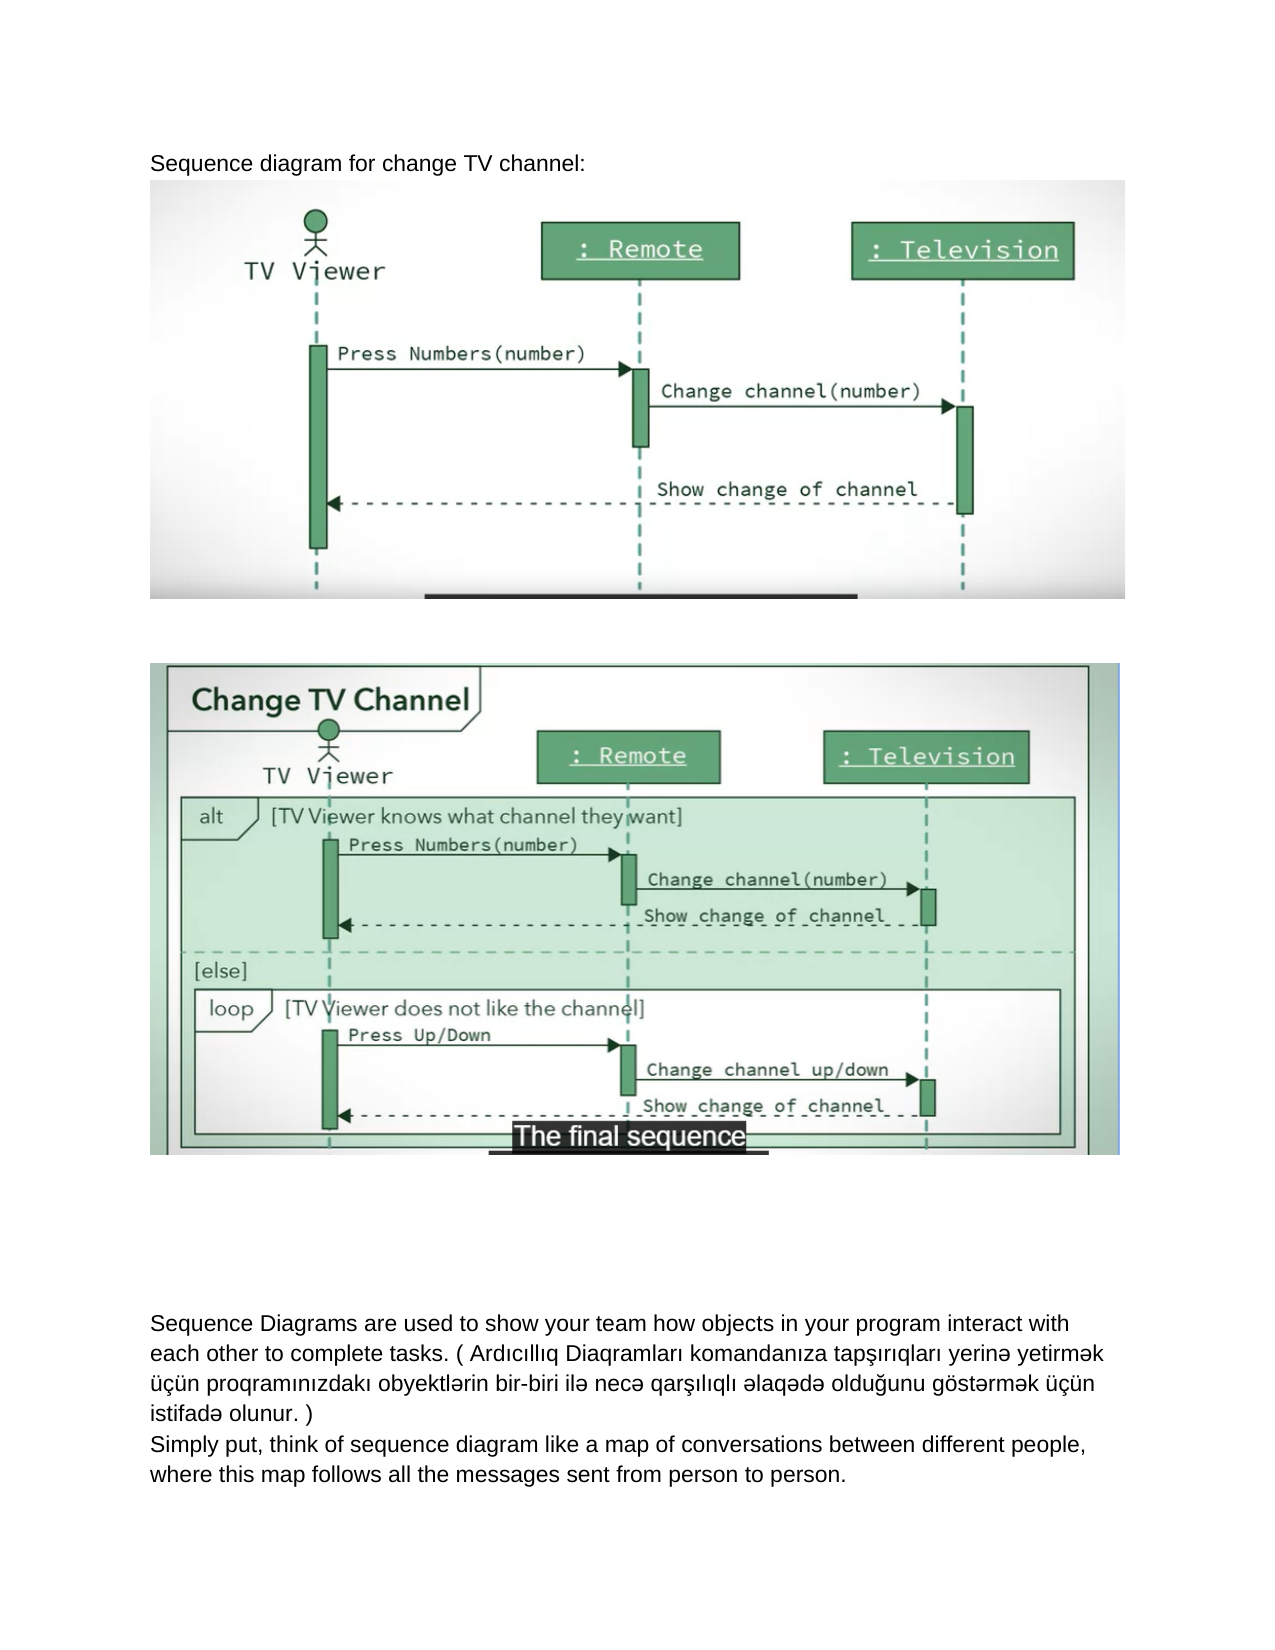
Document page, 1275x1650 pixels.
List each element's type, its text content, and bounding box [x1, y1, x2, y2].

text Sequence diagram for change TV channel: [150, 150, 1125, 176]
text Simply put, think of sequence diagram like a map of conversations between different people, where this map follows all the messages sent from person to person. [150, 1431, 1125, 1487]
picture [150, 180, 1125, 599]
picture [150, 663, 1125, 1155]
text Sequence Diagrams are used to show your team how objects in your program interact with each other to complete tasks. ( Ardıcıllıq Diaqramları komandanıza tapşırıqları yerinə yetirmək üçün proqramınızdakı obyektlərin bir-biri ilə necə qarşılıqlı əlaqədə olduğunu göstərmək üçün istifadə olunur. ) [150, 1310, 1125, 1427]
